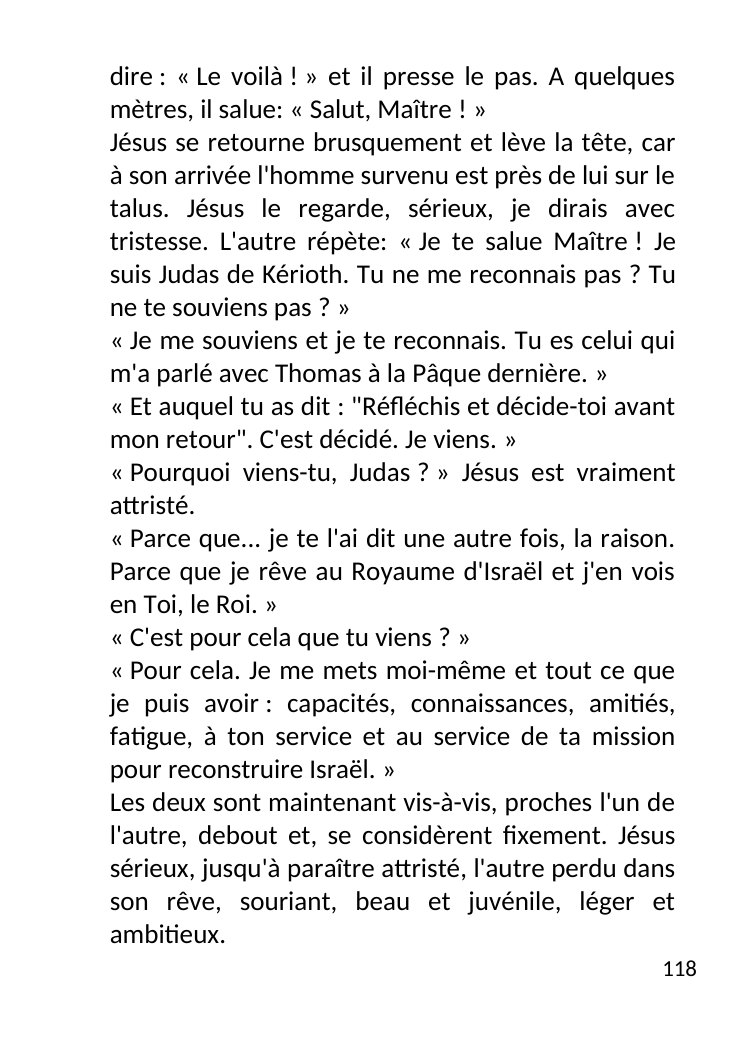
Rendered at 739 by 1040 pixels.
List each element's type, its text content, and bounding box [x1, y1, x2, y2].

text « Pour cela. Je me mets moi-même et tout ce que je puis avoir : capacités, connaissances, amitiés, fatigue, à ton service et au service de ta mission pour reconstruire Israël. » [109, 653, 676, 786]
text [109, 59, 676, 125]
text « Parce que... je te l'ai dit une autre fois, la raison. Parce que je rêve au Royaume d'Israël et j'en vois en Toi, le Roi. » [109, 521, 676, 620]
text « Pourquoi viens-tu, Judas ? » Jésus est vraiment attristé. [109, 455, 676, 521]
text « Je me souviens et je te reconnais. Tu es celui qui m'a parlé avec Thomas à la Pâque dernière. » [109, 323, 676, 389]
text Jésus se retourne brusquement et lève la tête, car à son arrivée l'homme survenu est près de lui sur le talus. Jésus le regarde, sérieux, je dirais avec tristesse. L'autre répète: « Je te salue Maître ! Je suis Judas de Kérioth. Tu ne me reconnais pas ? Tu ne te souviens pas ? » [109, 125, 676, 323]
text Les deux sont maintenant vis-à-vis, proches l'un de l'autre, debout et, se considèrent fixement. Jésus sérieux, jusqu'à paraître attristé, l'autre perdu dans son rêve, souriant, beau et juvénile, léger et ambitieux. [109, 786, 676, 951]
text « Et auquel tu as dit : "Réfléchis et décide-toi avant mon retour". C'est décidé. Je viens. » [109, 389, 676, 455]
text « C'est pour cela que tu viens ? » [109, 620, 676, 653]
